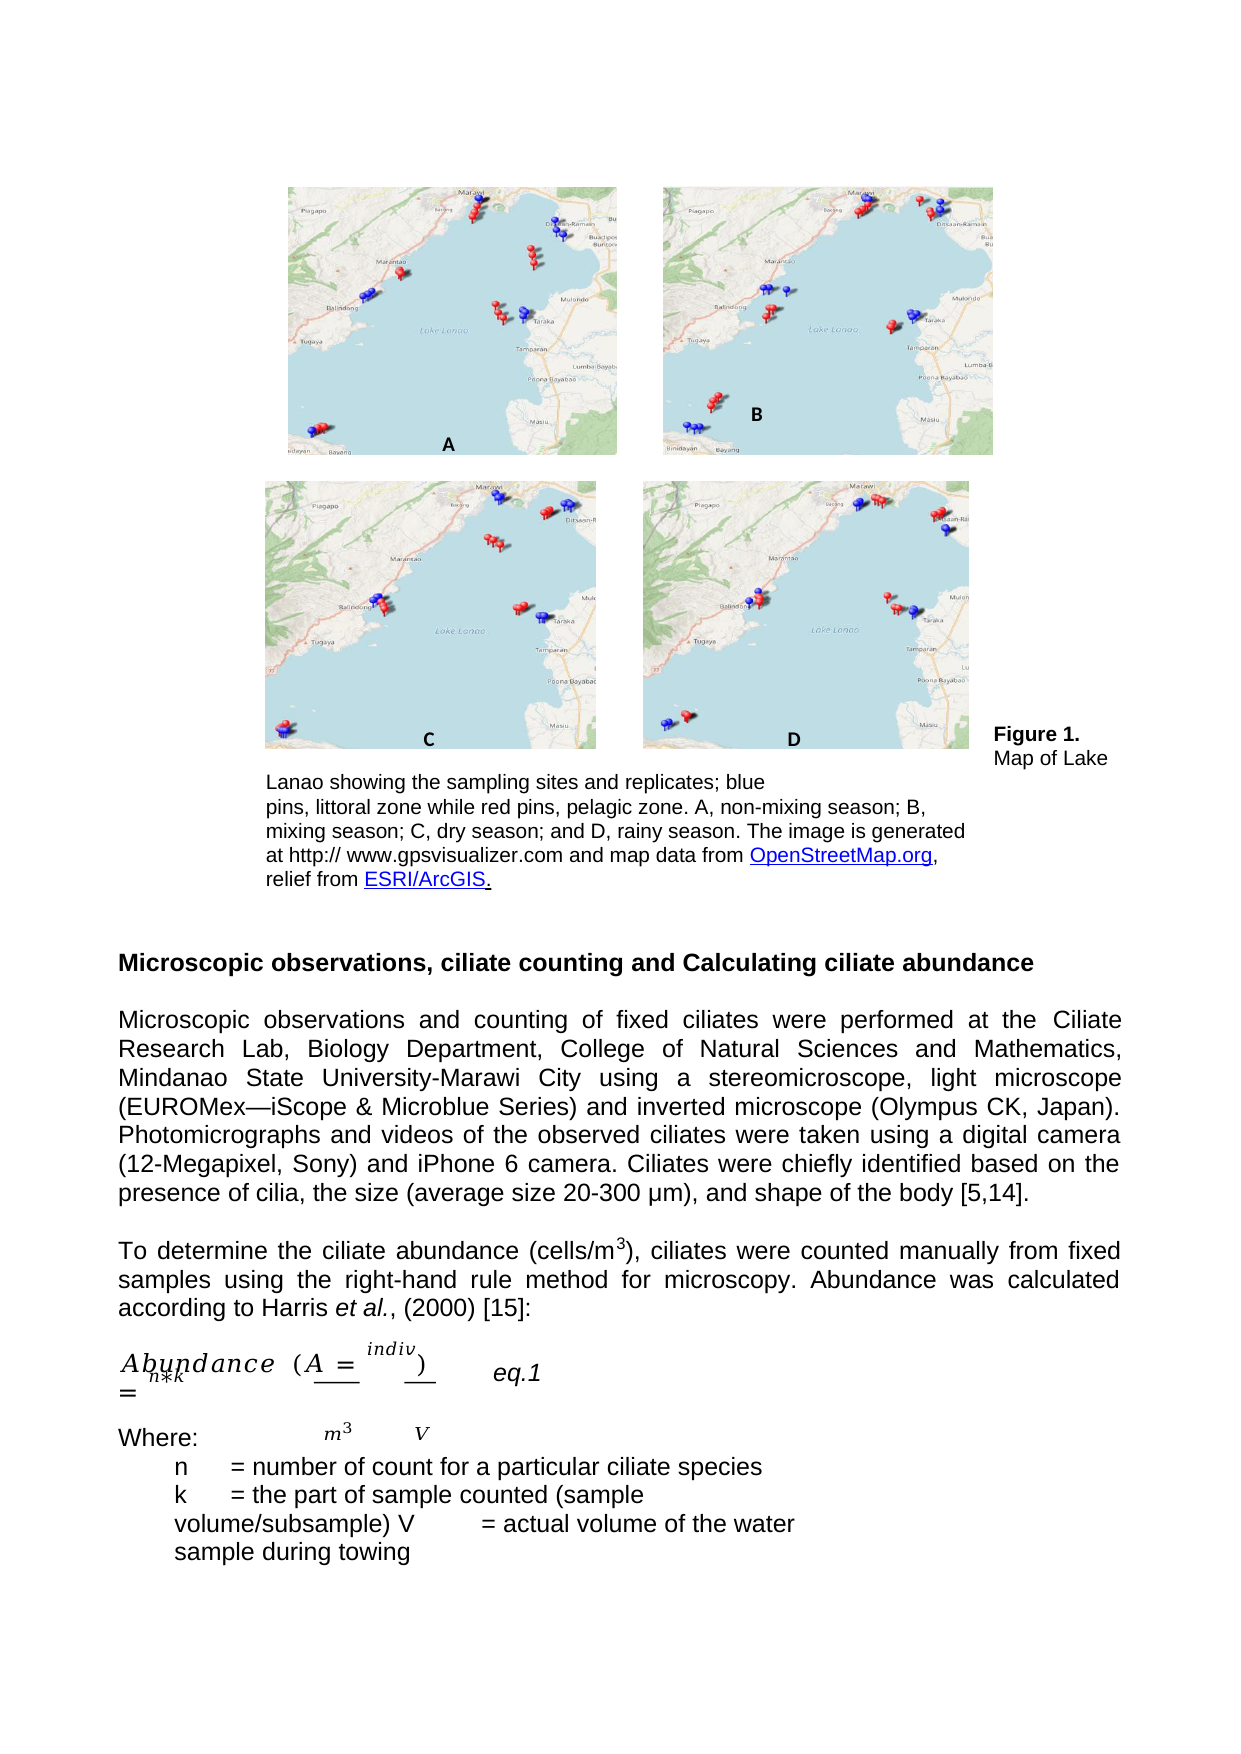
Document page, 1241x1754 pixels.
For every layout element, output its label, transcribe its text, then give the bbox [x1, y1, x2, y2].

text Figure 1. [993, 722, 1144, 746]
text Map of Lake [993, 747, 1144, 771]
picture [265, 481, 596, 749]
subtitle Microscopic observations, ciliate counting and Calculating ciliate abundance [118, 947, 1144, 976]
text 𝐴𝑏𝑢𝑛𝑑𝑎𝑛𝑐𝑒 (𝐴 = 𝑖𝑛𝑑𝑖𝑣) = 𝑛∗𝑘 [118, 1351, 439, 1405]
text 𝑚3 𝑉 [323, 1423, 1144, 1444]
text Where: [118, 1423, 203, 1452]
text pins, littoral zone while red pins, pelagic zone. A, non-mixing season; B, mixing season; C, dry season; and D, rainy season. The image is generated at http:// www.gpsvisualizer.com and map data from OpenStreetMap.org, relief from ESRI/ArcGIS. [266, 795, 968, 891]
text n = number of count for a particular ciliate species [174, 1452, 1144, 1481]
picture [643, 481, 969, 749]
picture [663, 186, 993, 455]
text eq.1 [493, 1367, 1144, 1386]
text To determine the ciliate abundance (cells/m3), ciliates were counted manually from fixed samples using the right-hand rule method for microscopy. Abundance was calculated according to Harris et al., (2000) [15]: [118, 1235, 1122, 1322]
picture [288, 187, 617, 455]
text Microscopic observations and counting of fixed ciliates were performed at the Ciliate Research Lab, Biology Department, College of Natural Sciences and Mathematics, Mindanao State University-Marawi City using a stereomicroscope, light microscope (EUROMex―iScope & Microblue Series) and inverted microscope (Olympus CK, Japan). Photomicrographs and videos of the observed ciliates were taken using a digital camera (12-Megapixel, Sony) and iPhone 6 camera. Ciliates were chiefly identified based on the presence of cilia, the size (average size 20-300 μm), and shape of the body [5,14]. [118, 1005, 1122, 1207]
text Lanao showing the sampling sites and replicates; blue [266, 771, 1144, 794]
text k = the part of sample counted (sample volume/subsample) V = actual volume of the water sample during towing [174, 1481, 867, 1566]
